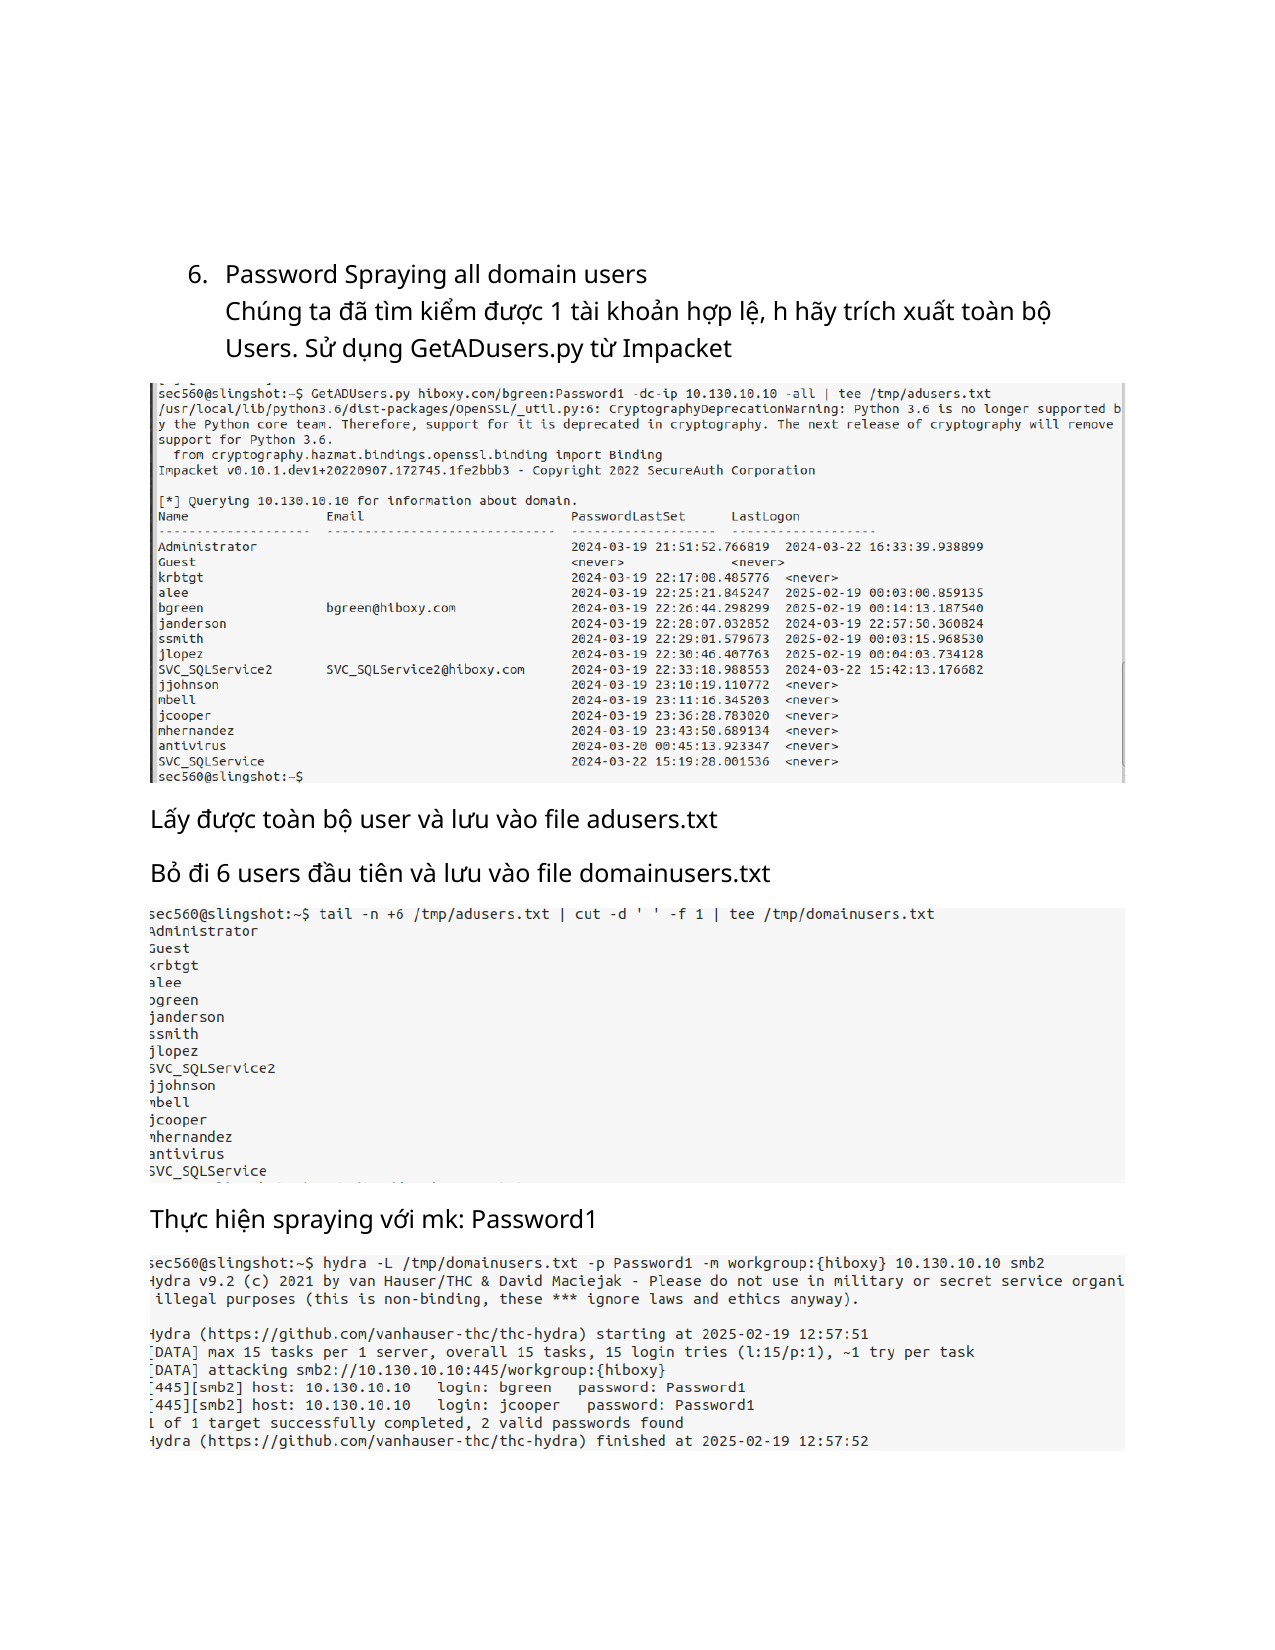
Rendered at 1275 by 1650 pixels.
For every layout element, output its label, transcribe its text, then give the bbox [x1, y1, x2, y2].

text Lấy được toàn bộ user và lưu vào file adusers.txt [150, 802, 1125, 836]
text Bỏ đi 6 users đầu tiên và lưu vào file domainusers.txt [150, 855, 1125, 889]
picture [150, 1255, 1125, 1451]
list Chúng ta đã tìm kiểm được 1 tài khoản hợp lệ, h hãy trích xuất toàn bộ Users. Sử dụng GetADusers.py từ Impacket [225, 294, 1125, 364]
list Password Spraying all domain users [187, 257, 1125, 291]
text Thực hiện spraying với mk: Password1 [150, 1202, 1125, 1236]
picture [150, 908, 1125, 1183]
picture [150, 383, 1125, 783]
